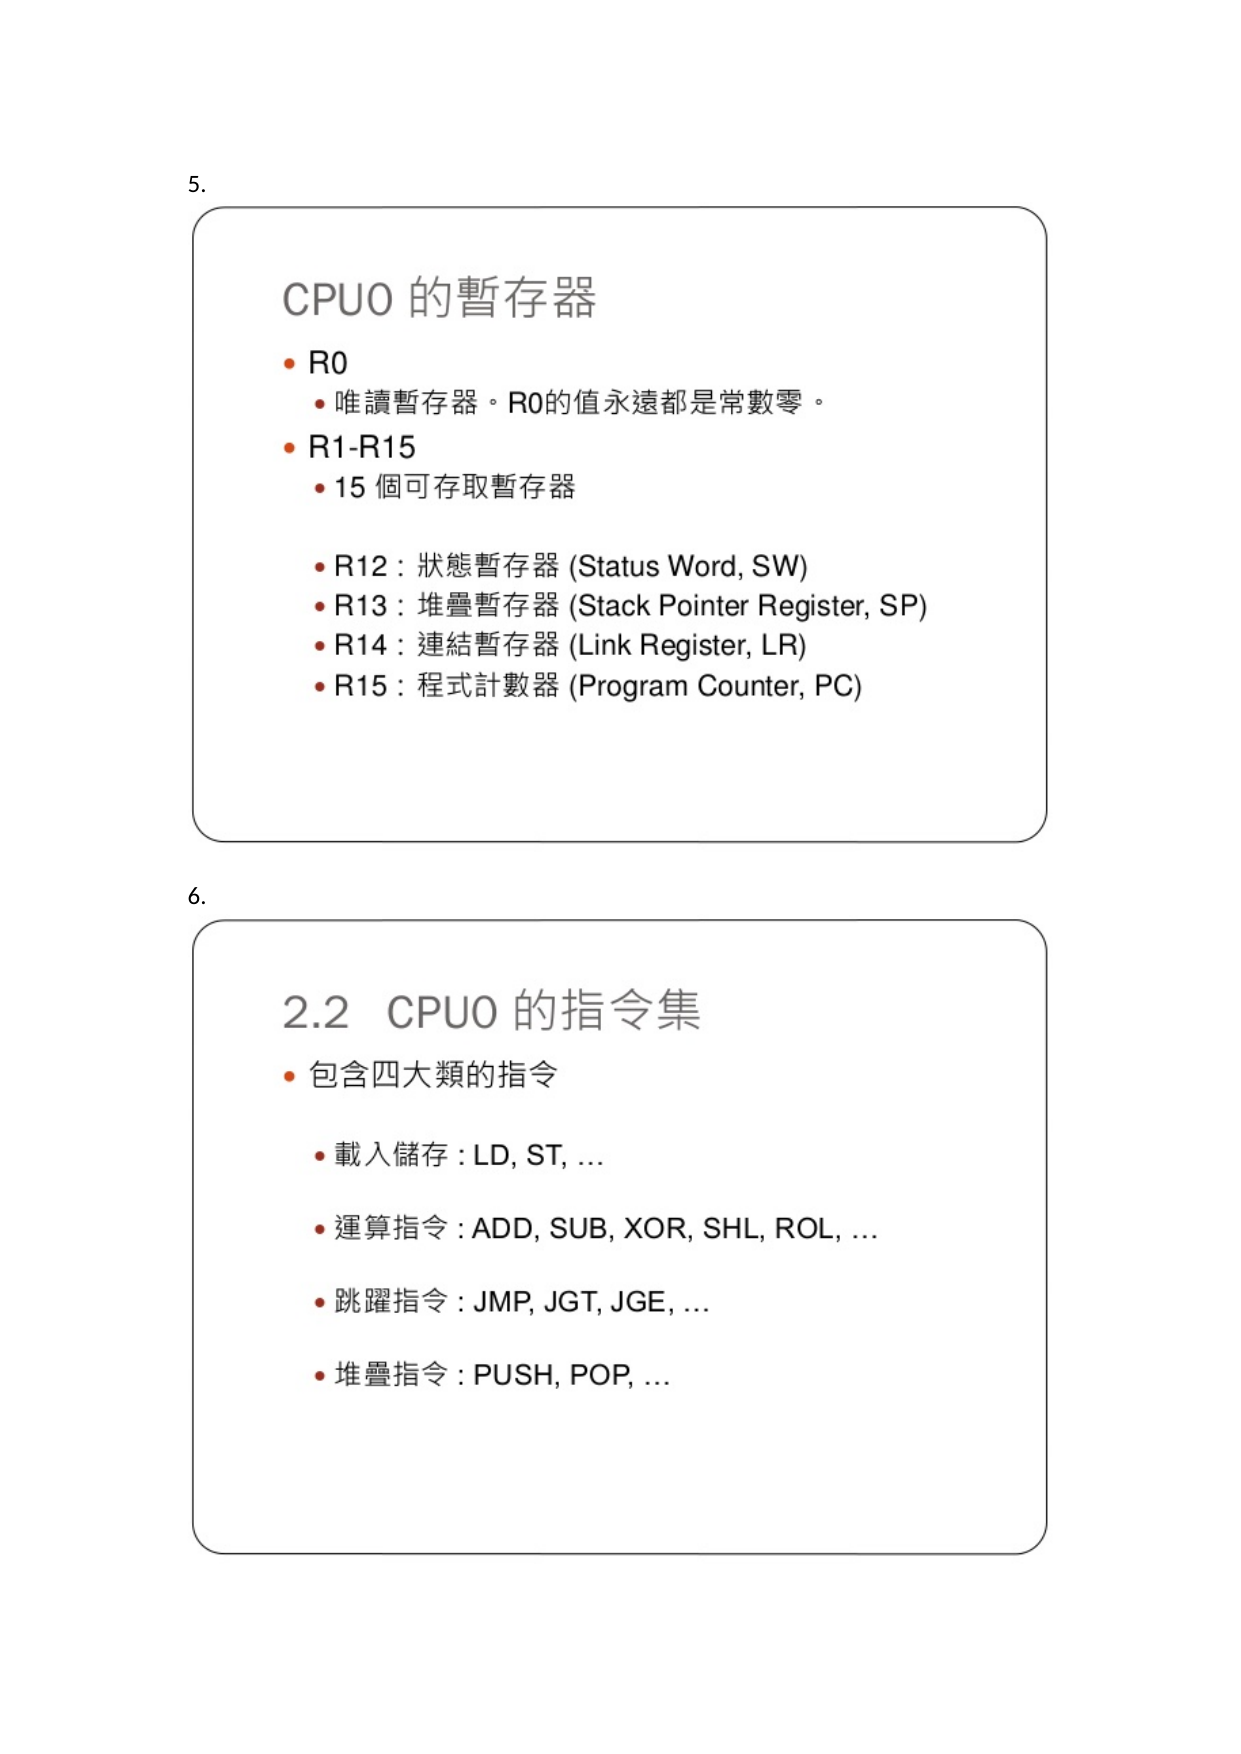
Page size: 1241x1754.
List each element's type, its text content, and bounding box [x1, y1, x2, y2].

picture [187, 914, 1053, 1564]
text 6. [187, 877, 1053, 914]
picture [187, 202, 1053, 852]
text 5. [187, 164, 1053, 202]
